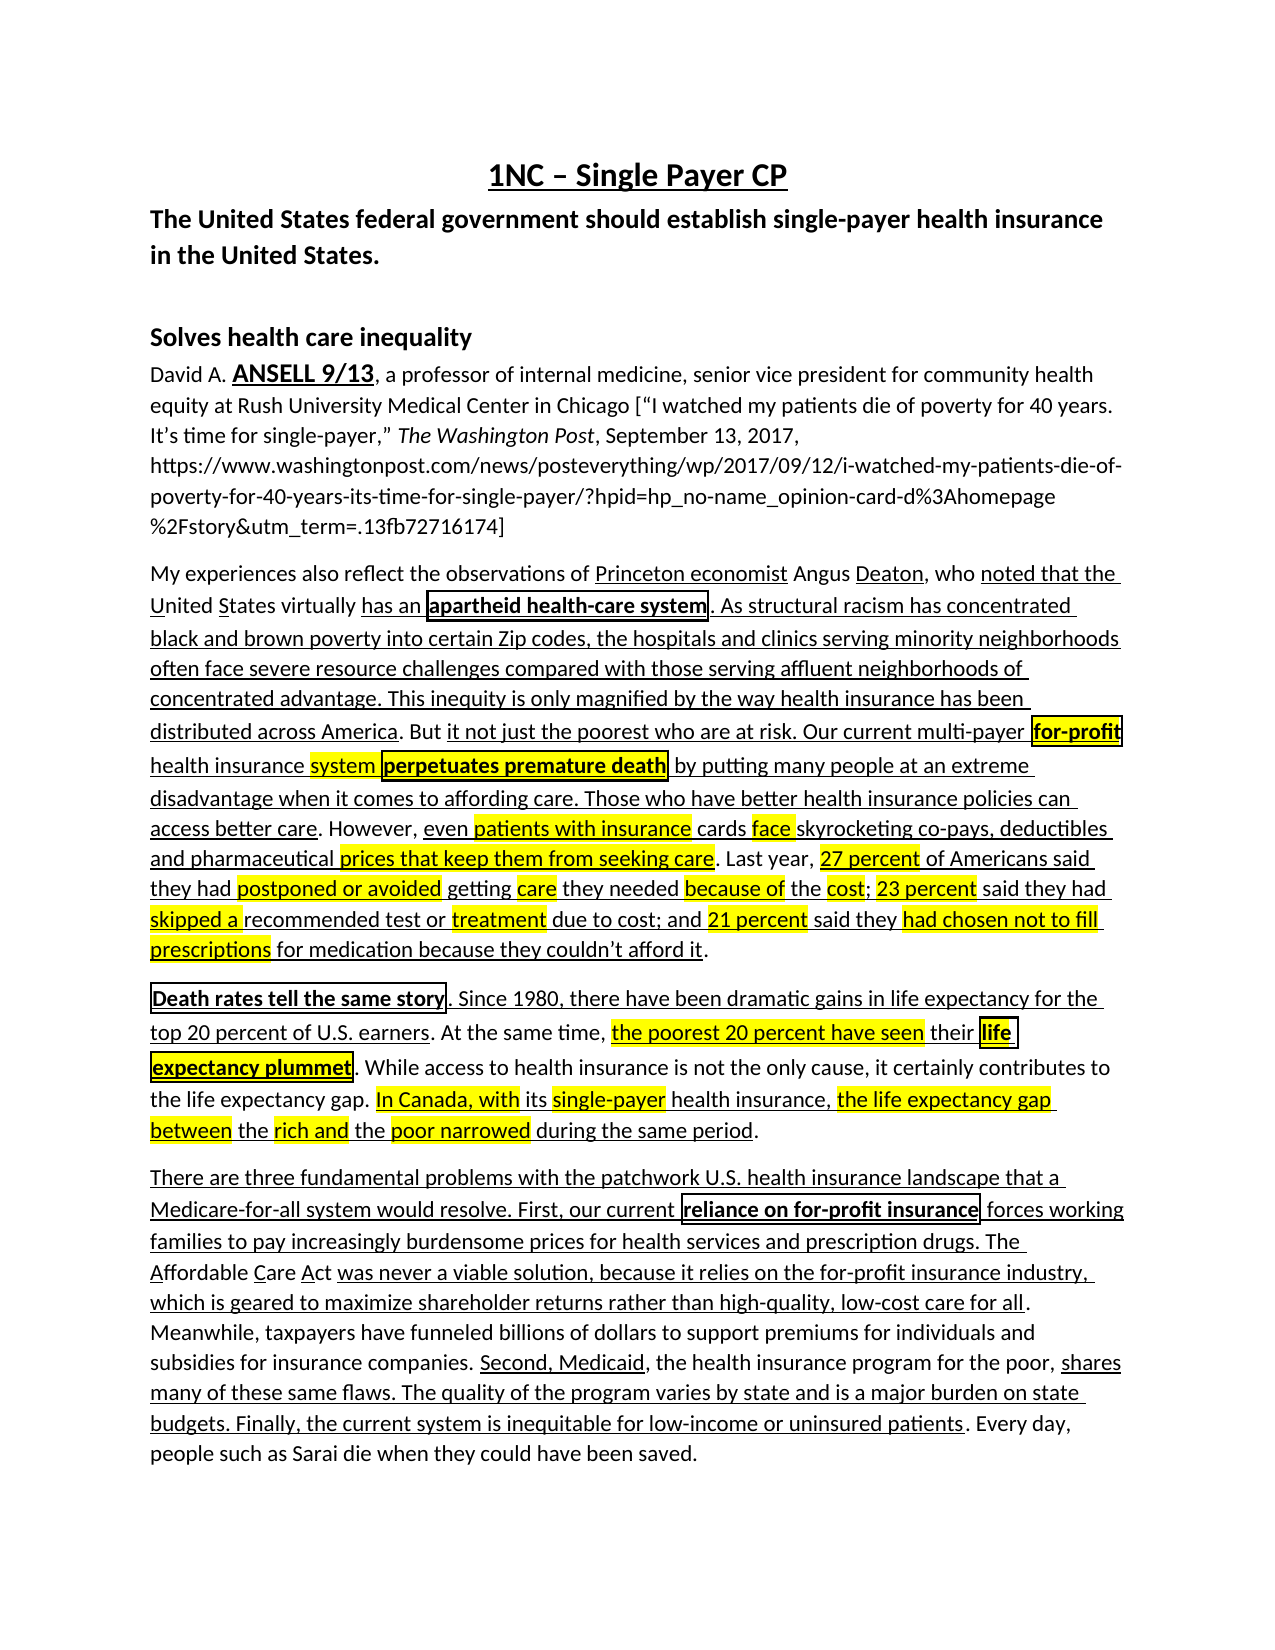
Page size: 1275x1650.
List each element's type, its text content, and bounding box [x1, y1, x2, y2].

subtitle The United States federal government should establish single-payer health insurance in the United States. [150, 202, 1125, 271]
text David A. ANSELL 9/13, a professor of internal medicine, senior vice president for community health equity at Rush University Medical Center in Chicago [“I watched my patients die of poverty for 40 years. It’s time for single-payer,” The Washington Post, September 13, 2017, https://www.washingtonpost.com/news/posteverything/wp/2017/09/12/i-watched-my-patients-die-of-poverty-for-40-years-its-time-for-single-payer/?hpid=hp_no-name_opinion-card-d%3Ahomepage%2Fstory&utm_term=.13fb72716174] [150, 356, 1125, 540]
text My experiences also reflect the observations of Princeton economist Angus Deaton, who noted that the United States virtually has an apartheid health-care system. As structural racism has concentrated black and brown poverty into certain Zip codes, the hospitals and clinics serving minority neighborhoods often face severe resource challenges compared with those serving affluent neighborhoods of concentrated advantage. This inequity is only magnified by the way health insurance has been distributed across America. But it not just the poorest who are at risk. Our current multi-payer for-profit health insurance system perpetuates premature death by putting many people at an extreme disadvantage when it comes to affording care. Those who have better health insurance policies can access better care. However, even patients with insurance cards face skyrocketing co-pays, deductibles and pharmaceutical prices that keep them from seeking care. Last year, 27 percent of Americans said they had postponed or avoided getting care they needed because of the cost; 23 percent said they had skipped a recommended test or treatment due to cost; and 21 percent said they had chosen not to fill prescriptions for medication because they couldn’t afford it. [150, 559, 1125, 963]
subtitle Solves health care inequality [150, 320, 1125, 353]
subtitle 1NC – Single Payer CP [150, 154, 1125, 195]
text There are three fundamental problems with the patchwork U.S. health insurance landscape that a Medicare-for-all system would resolve. First, our current reliance on for-profit insurance forces working families to pay increasingly burdensome prices for health services and prescription drugs. The Affordable Care Act was never a viable solution, because it relies on the for-profit insurance industry, which is geared to maximize shareholder returns rather than high-quality, low-cost care for all. Meanwhile, taxpayers have funneled billions of dollars to support premiums for individuals and subsidies for insurance companies. Second, Medicaid, the health insurance program for the poor, shares many of these same flaws. The quality of the program varies by state and is a major burden on state budgets. Finally, the current system is inequitable for low-income or uninsured patients. Every day, people such as Sarai die when they could have been saved. [150, 1163, 1125, 1467]
text Death rates tell the same story. Since 1980, there have been dramatic gains in life expectancy for the top 20 percent of U.S. earners. At the same time, the poorest 20 percent have seen their life expectancy plummet. While access to health insurance is not the only cause, it certainly contributes to the life expectancy gap. In Canada, with its single-payer health insurance, the life expectancy gap between the rich and the poor narrowed during the same period. [150, 982, 1125, 1144]
